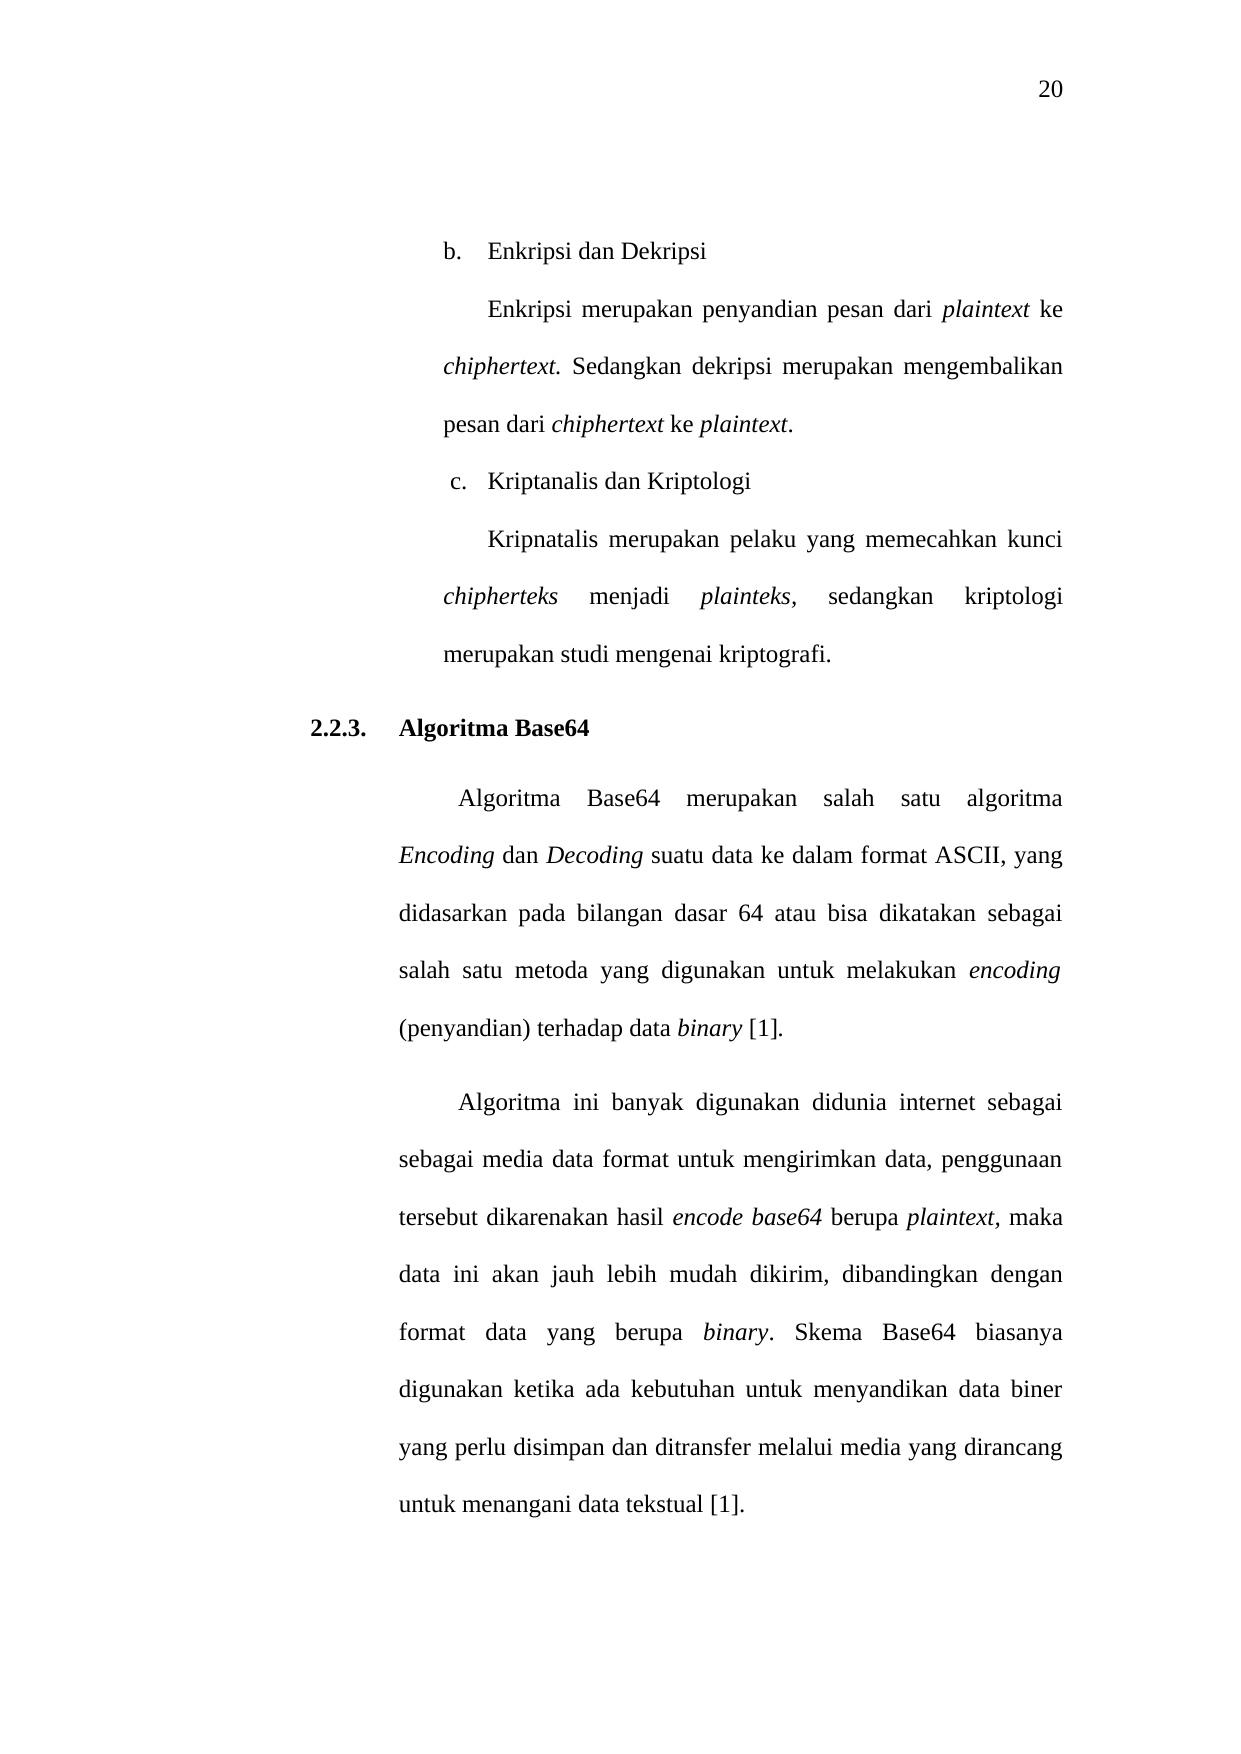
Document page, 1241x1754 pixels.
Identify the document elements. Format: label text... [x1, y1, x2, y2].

subtitle Algoritma Base64 [310, 713, 1063, 742]
list Kriptanalis dan Kriptologi [450, 466, 1063, 495]
list Enkripsi merupakan penyandian pesan dari plaintext ke chiphertext. Sedangkan dekripsi merupakan mengembalikan pesan dari chiphertext ke plaintext. [443, 294, 1063, 437]
list Enkripsi dan Dekripsi [443, 236, 1063, 265]
text Algoritma Base64 merupakan salah satu algoritma Encoding dan Decoding suatu data ke dalam format ASCII, yang didasarkan pada bilangan dasar 64 atau bisa dikatakan sebagai salah satu metoda yang digunakan untuk melakukan encoding (penyandian) terhadap data binary [1]. [399, 783, 1063, 1042]
list Kripnatalis merupakan pelaku yang memecahkan kunci chipherteks menjadi plainteks, sedangkan kriptologi merupakan studi mengenai kriptografi. [443, 524, 1063, 667]
text Algoritma ini banyak digunakan didunia internet sebagai sebagai media data format untuk mengirimkan data, penggunaan tersebut dikarenakan hasil encode base64 berupa plaintext, maka data ini akan jauh lebih mudah dikirim, dibandingkan dengan format data yang berupa binary. Skema Base64 biasanya digunakan ketika ada kebutuhan untuk menyandikan data biner yang perlu disimpan dan ditransfer melalui media yang dirancang untuk menangani data tekstual [1]. [399, 1087, 1063, 1518]
